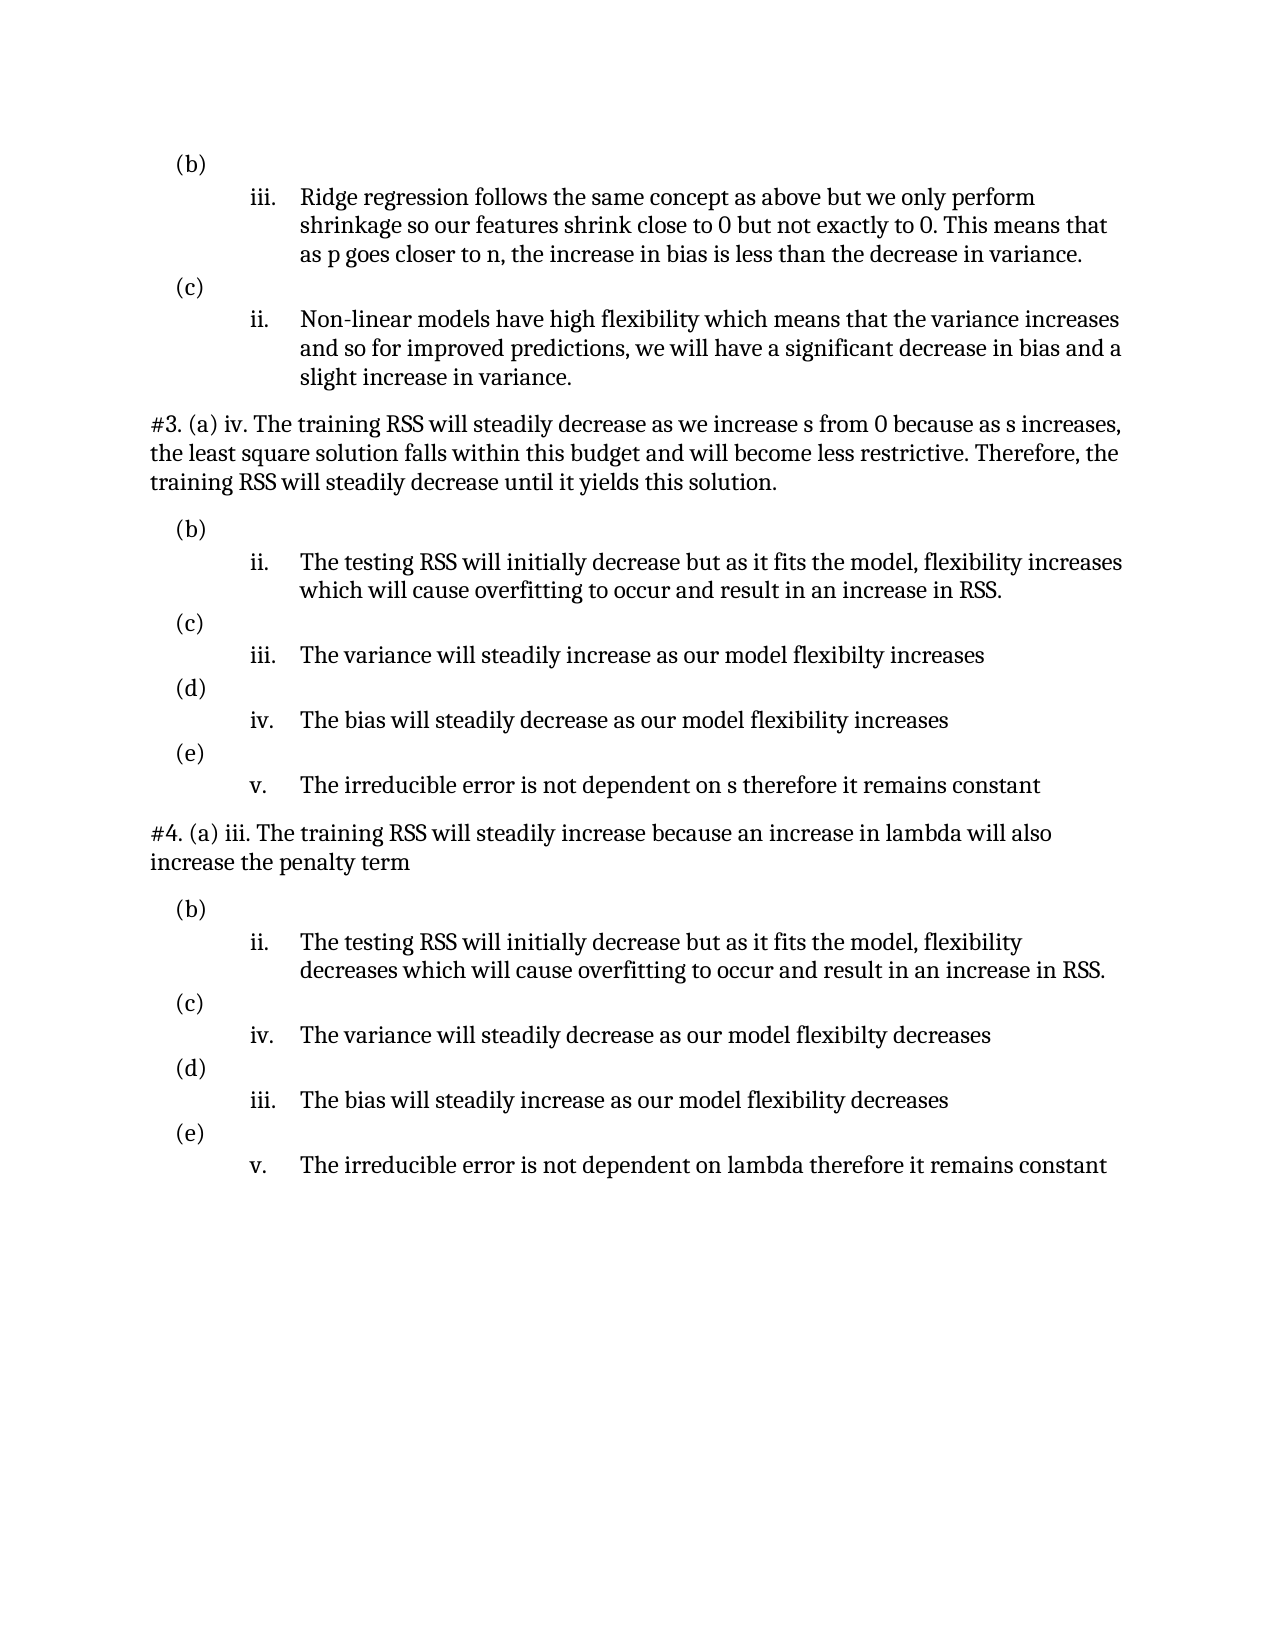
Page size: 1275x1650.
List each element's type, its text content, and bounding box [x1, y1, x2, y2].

list The bias will steadily increase as our model flexibility decreases [250, 1086, 1125, 1115]
list The irreducible error is not dependent on lambda therefore it remains constant [250, 1151, 1125, 1180]
list The irreducible error is not dependent on s therefore it remains constant [250, 771, 1125, 800]
list The testing RSS will initially decrease but as it fits the model, flexibility increases which will cause overfitting to occur and result in an increase in RSS. [250, 547, 1125, 605]
list The bias will steadily decrease as our model flexibility increases [250, 706, 1125, 735]
list Non-linear models have high flexibility which means that the variance increases and so for improved predictions, we will have a significant decrease in bias and a slight increase in variance. [250, 305, 1125, 391]
text #3. (a) iv. The training RSS will steadily decrease as we increase s from 0 because as s increases, the least square solution falls within this budget and will become less restrictive. Therefore, the training RSS will steadily decrease until it yields this solution. [150, 410, 1125, 496]
text #4. (a) iii. The training RSS will steadily increase because an increase in lambda will also increase the penalty term [150, 819, 1125, 876]
list The testing RSS will initially decrease but as it fits the model, flexibility decreases which will cause overfitting to occur and result in an increase in RSS. [250, 927, 1125, 985]
list The variance will steadily decrease as our model flexibilty decreases [250, 1021, 1125, 1050]
list The variance will steadily increase as our model flexibilty increases [250, 641, 1125, 670]
list Ridge regression follows the same concept as above but we only perform shrinkage so our features shrink close to 0 but not exactly to 0. This means that as p goes closer to n, the increase in bias is less than the decrease in variance. [250, 182, 1125, 269]
